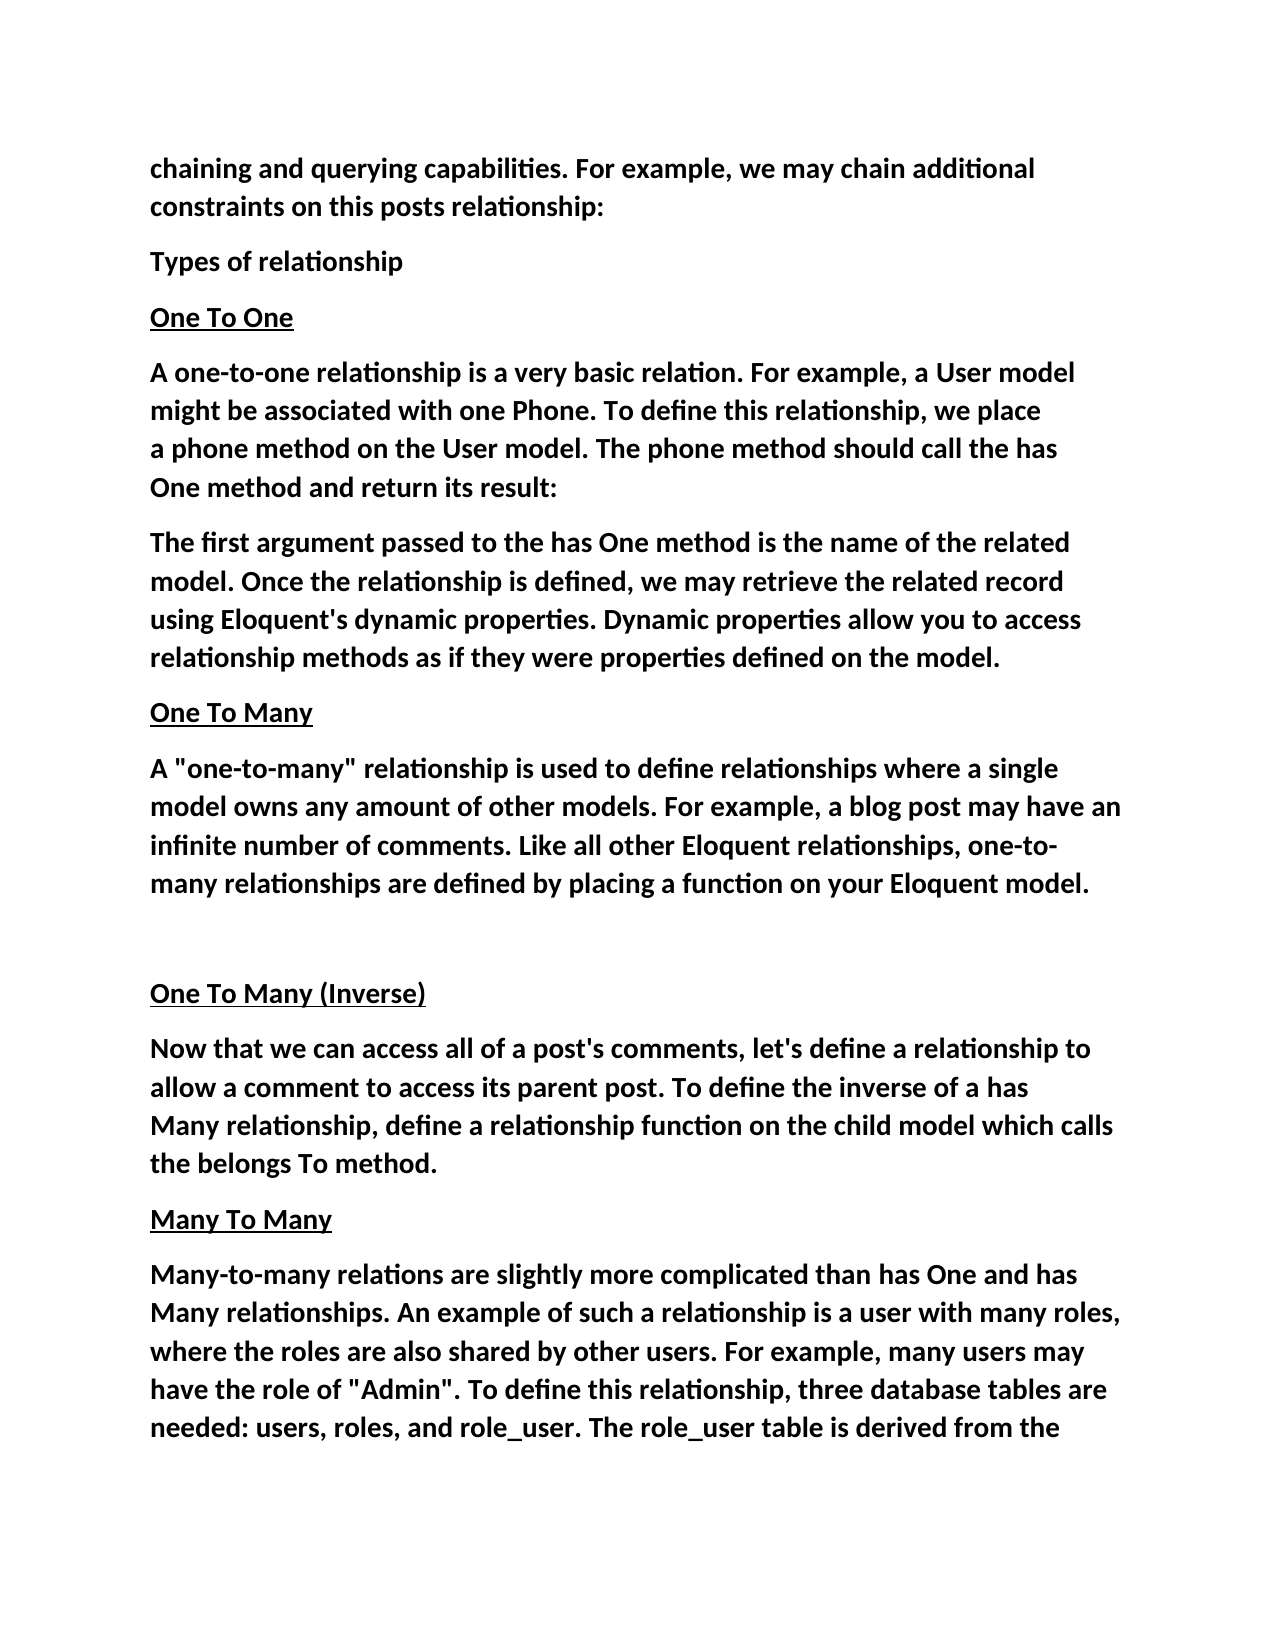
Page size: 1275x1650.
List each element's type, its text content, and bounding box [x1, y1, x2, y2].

text Now that we can access all of a post's comments, let's define a relationship to allow a comment to access its parent post. To define the inverse of a has Many relationship, define a relationship function on the child model which calls the belongs To method. [150, 1030, 1125, 1181]
text Types of relationship [150, 243, 1125, 279]
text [150, 1256, 1125, 1445]
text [150, 150, 1125, 224]
text Many To Many [150, 1201, 1125, 1236]
text One To Many (Inverse) [150, 975, 1125, 1011]
text One To Many [150, 694, 1125, 730]
text The first argument passed to the has One method is the name of the related model. Once the relationship is defined, we may retrieve the related record using Eloquent's dynamic properties. Dynamic properties allow you to access relationship methods as if they were properties defined on the model. [150, 524, 1125, 675]
text A "one-to-many" relationship is used to define relationships where a single model owns any amount of other models. For example, a blog post may have an infinite number of comments. Like all other Eloquent relationships, one-to-many relationships are defined by placing a function on your Eloquent model. [150, 750, 1125, 901]
text A one-to-one relationship is a very basic relation. For example, a User model might be associated with one Phone. To define this relationship, we place a phone method on the User model. The phone method should call the has One method and return its result: [150, 354, 1125, 505]
text One To One [150, 299, 1125, 334]
